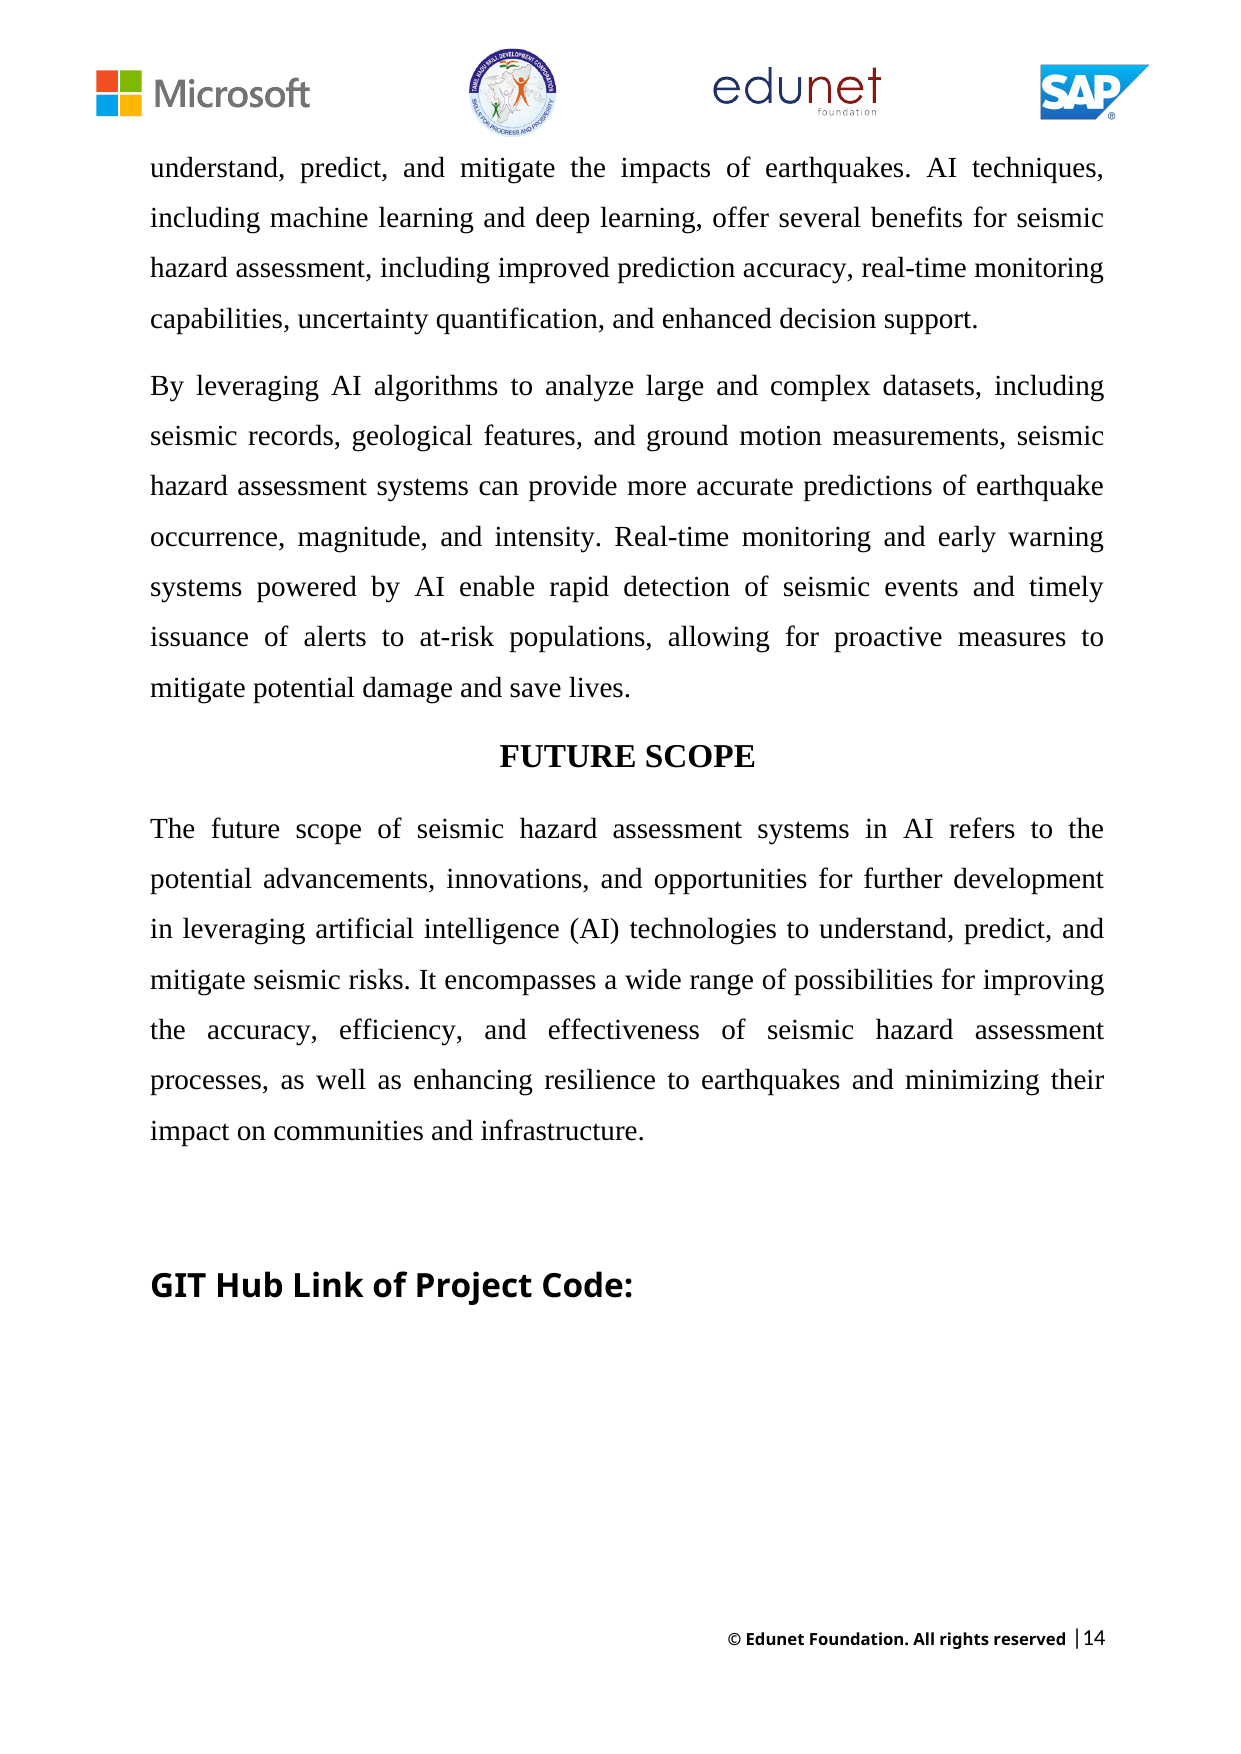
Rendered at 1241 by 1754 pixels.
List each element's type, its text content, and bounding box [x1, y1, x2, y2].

subtitle GIT Hub Link of Project Code: [150, 1262, 1105, 1307]
picture [466, 45, 558, 138]
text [150, 150, 1105, 334]
picture [1039, 63, 1151, 121]
text FUTURE SCOPE [150, 737, 1105, 775]
text The future scope of seismic hazard assessment systems in AI refers to the potential advancements, innovations, and opportunities for further development in leveraging artificial intelligence (AI) technologies to understand, predict, and mitigate seismic risks. It encompasses a wide range of possibilities for improving the accuracy, efficiency, and effectiveness of seismic hazard assessment processes, as well as enhancing resilience to earthquakes and minimizing their impact on communities and infrastructure. [150, 811, 1105, 1146]
picture [706, 60, 889, 122]
text By leveraging AI algorithms to analyze large and complex datasets, including seismic records, geological features, and ground motion measurements, seismic hazard assessment systems can provide more accurate predictions of earthquake occurrence, magnitude, and intensity. Real-time monitoring and early warning systems powered by AI enable rapid detection of seismic events and timely issuance of alerts to at-risk populations, allowing for proactive measures to mitigate potential damage and save lives. [150, 368, 1105, 703]
picture [91, 65, 316, 121]
